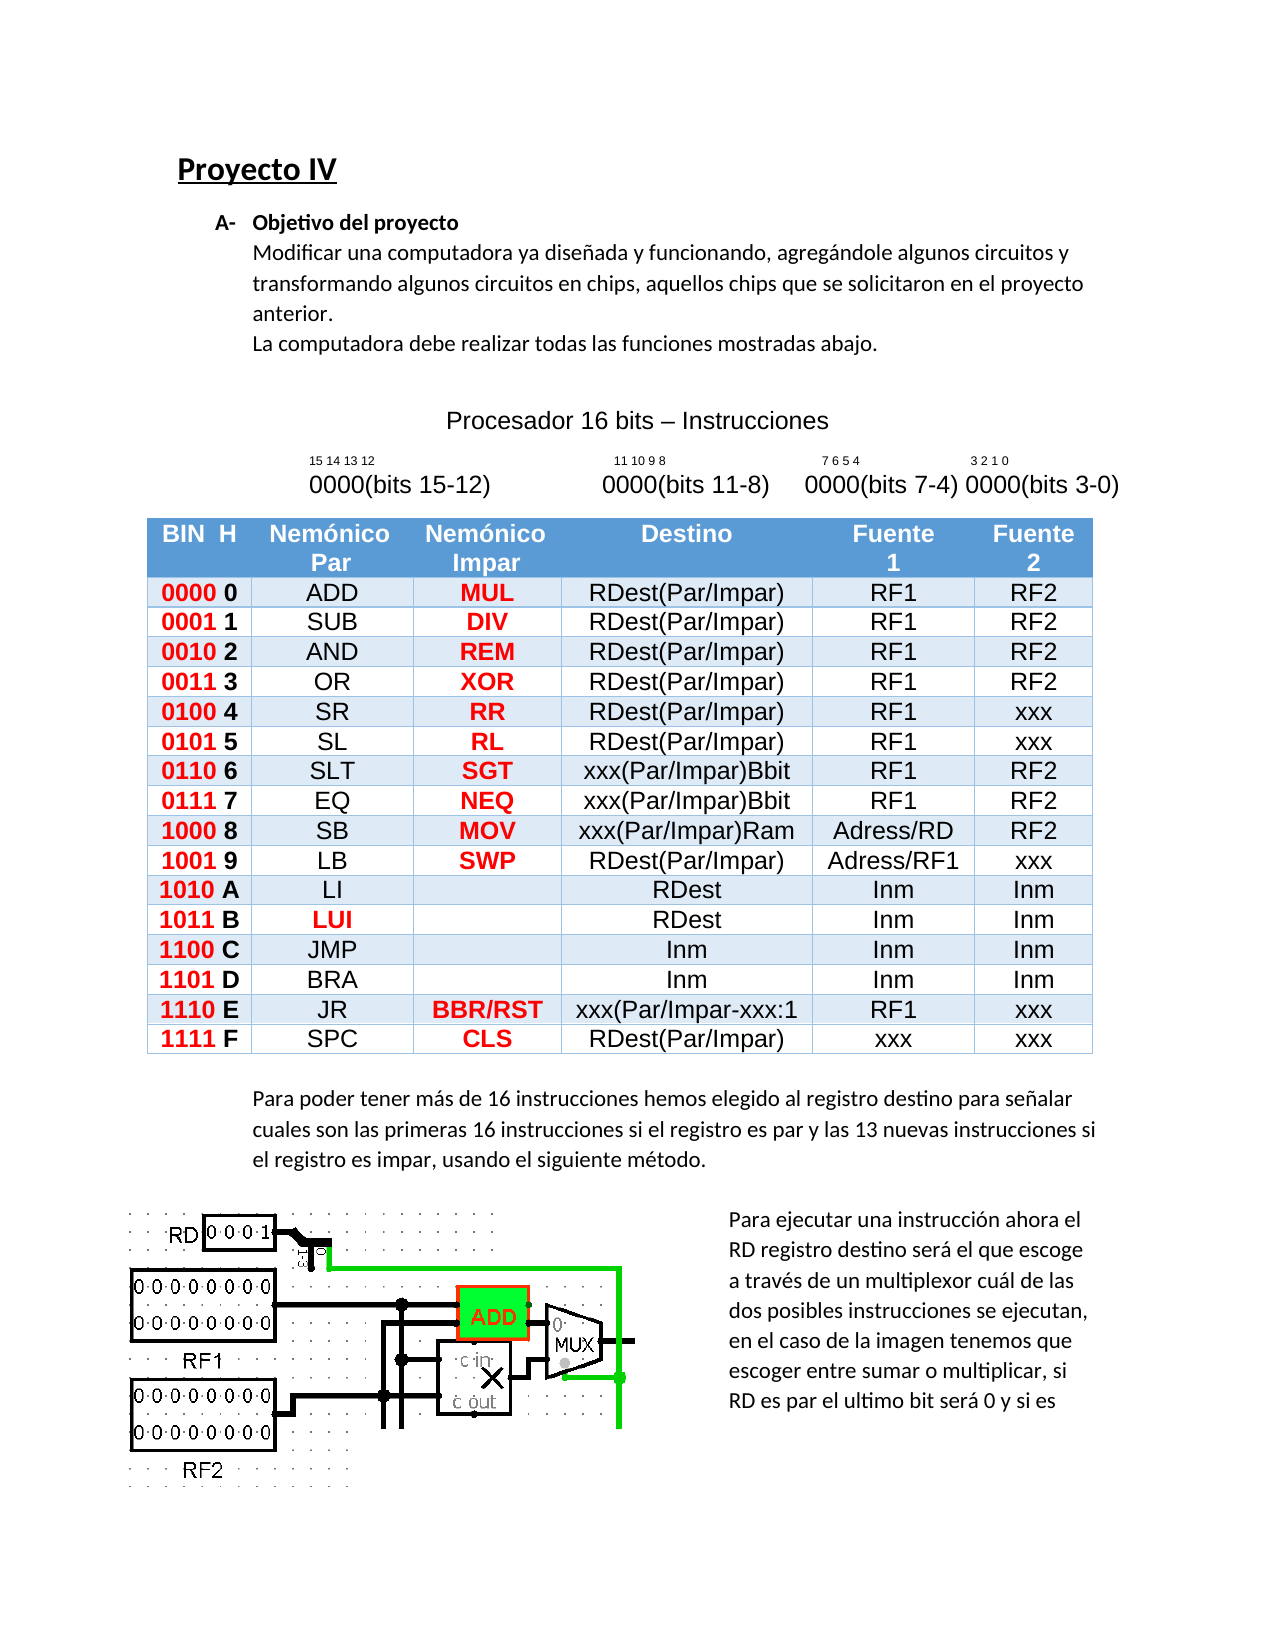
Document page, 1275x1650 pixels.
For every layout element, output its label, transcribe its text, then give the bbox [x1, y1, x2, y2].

table_cell RDest(Par/Impar) [562, 697, 812, 726]
text 15 14 13 12 11 10 9 8 7 6 5 4 3 2 1 0 [177, 454, 1098, 468]
table_cell SPC [252, 1025, 413, 1053]
table_cell JR [252, 995, 413, 1023]
table_cell SL [252, 727, 413, 755]
table_cell Adress/RF1 [813, 846, 974, 874]
table_cell SLT [252, 756, 413, 785]
table_cell RF2 [975, 637, 1092, 666]
table_cell AND [252, 637, 413, 666]
table_cell xxx(Par/Impar)Bbit [562, 786, 812, 815]
table_cell Inm [813, 905, 974, 934]
table_cell RF2 [975, 816, 1092, 845]
table_cell 1101 D [148, 965, 251, 994]
table_cell MUL [414, 578, 561, 606]
text Procesador 16 bits – Instrucciones [177, 406, 1098, 435]
table_cell [414, 965, 561, 994]
table_cell SWP [414, 846, 561, 874]
table_cell RDest(Par/Impar) [562, 1025, 812, 1053]
table_cell Inm [975, 935, 1092, 964]
table_cell [414, 935, 561, 964]
text 0000(bits 15-12) 0000(bits 11-8) 0000(bits 7-4) 0000(bits 3-0) [177, 470, 1172, 499]
table_cell RF1 [813, 608, 974, 636]
table_cell 1000 8 [148, 816, 251, 845]
table_cell Inm [813, 965, 974, 994]
table_cell REM [414, 637, 561, 666]
table_cell 0110 6 [148, 756, 251, 785]
table_cell 0000 0 [148, 578, 251, 606]
table_cell SGT [414, 756, 561, 785]
table_cell xxx [975, 1025, 1092, 1053]
table_cell XOR [414, 667, 561, 696]
table_cell BBR/RST [414, 995, 561, 1023]
table_cell RF1 [813, 786, 974, 815]
table_cell Adress/RD [813, 816, 974, 845]
table_header Destino [562, 519, 812, 577]
table_cell 0010 2 [148, 637, 251, 666]
table_cell 0100 4 [148, 697, 251, 726]
table_cell xxx [975, 727, 1092, 755]
table_cell xxx [975, 697, 1092, 726]
table_cell EQ [252, 786, 413, 815]
list Objetivo del proyecto [215, 208, 1098, 236]
table_cell Inm [562, 965, 812, 994]
table_cell RDest(Par/Impar) [562, 667, 812, 696]
table_cell RF1 [813, 995, 974, 1023]
table_cell DIV [414, 608, 561, 636]
table_cell 1001 9 [148, 846, 251, 874]
table_cell Inm [813, 876, 974, 904]
table_header Nemónico Par [252, 519, 413, 577]
picture [124, 1207, 635, 1510]
table_cell xxx(Par/Impar)Bbit [562, 756, 812, 785]
table_cell RF1 [813, 637, 974, 666]
table_cell RDest(Par/Impar) [562, 637, 812, 666]
table_cell SUB [252, 608, 413, 636]
table_cell LUI [252, 905, 413, 934]
table_cell RDest [562, 876, 812, 904]
table_cell RF1 [813, 697, 974, 726]
table_cell RF2 [975, 786, 1092, 815]
table_cell LB [252, 846, 413, 874]
table_cell RF1 [813, 667, 974, 696]
table_cell CLS [414, 1025, 561, 1053]
table_cell Inm [813, 935, 974, 964]
table_cell RL [414, 727, 561, 755]
table_cell OR [252, 667, 413, 696]
table_cell JMP [252, 935, 413, 964]
table_cell 1010 A [148, 876, 251, 904]
table_cell 1111 F [148, 1025, 251, 1053]
list Modificar una computadora ya diseñada y funcionando, agregándole algunos circuitos y transformando algunos circuitos en chips, aquellos chips que se solicitaron en el proyecto anterior. [252, 238, 1098, 327]
table_cell BRA [252, 965, 413, 994]
table_cell RDest(Par/Impar) [562, 727, 812, 755]
table_cell 0101 5 [148, 727, 251, 755]
table_header Fuente 1 [813, 519, 974, 577]
table_cell RF1 [813, 756, 974, 785]
table_header BIN H [148, 519, 251, 577]
table_cell RDest(Par/Impar) [562, 608, 812, 636]
table_cell Inm [975, 965, 1092, 994]
table_cell 1110 E [148, 995, 251, 1023]
table_cell Inm [975, 905, 1092, 934]
table_cell SR [252, 697, 413, 726]
table_cell RDest(Par/Impar) [562, 846, 812, 874]
table_cell RF1 [813, 727, 974, 755]
table_cell RF1 [813, 578, 974, 606]
list La computadora debe realizar todas las funciones mostradas abajo. [252, 329, 1098, 357]
table_cell RDest [562, 905, 812, 934]
table_cell [414, 876, 561, 904]
table_cell 0001 1 [148, 608, 251, 636]
table_cell RF2 [975, 756, 1092, 785]
table_cell ADD [252, 578, 413, 606]
table_cell xxx(Par/Impar)Ram [562, 816, 812, 845]
table_cell RF2 [975, 667, 1092, 696]
table_cell 1011 B [148, 905, 251, 934]
table_cell RF2 [975, 578, 1092, 606]
table_cell MOV [414, 816, 561, 845]
table_cell LI [252, 876, 413, 904]
table_cell xxx(Par/Impar-xxx:1 [562, 995, 812, 1023]
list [252, 1205, 1098, 1414]
table_cell 1100 C [148, 935, 251, 964]
table_cell xxx [975, 846, 1092, 874]
table_cell RR [414, 697, 561, 726]
table_header Nemónico Impar [414, 519, 561, 577]
table_cell RF2 [975, 608, 1092, 636]
table_cell [414, 905, 561, 934]
table_cell xxx [975, 995, 1092, 1023]
table_cell Inm [562, 935, 812, 964]
table_cell RDest(Par/Impar) [562, 578, 812, 606]
table_cell 0011 3 [148, 667, 251, 696]
text Proyecto IV [177, 148, 1098, 188]
table_cell 0111 7 [148, 786, 251, 815]
table_cell SB [252, 816, 413, 845]
list Para poder tener más de 16 instrucciones hemos elegido al registro destino para señalar cuales son las primeras 16 instrucciones si el registro es par y las 13 nuevas instrucciones si el registro es impar, usando el siguiente método. [252, 1084, 1098, 1173]
table_header Fuente 2 [975, 519, 1092, 577]
table_cell NEQ [414, 786, 561, 815]
table_cell Inm [975, 876, 1092, 904]
table_cell xxx [813, 1025, 974, 1053]
